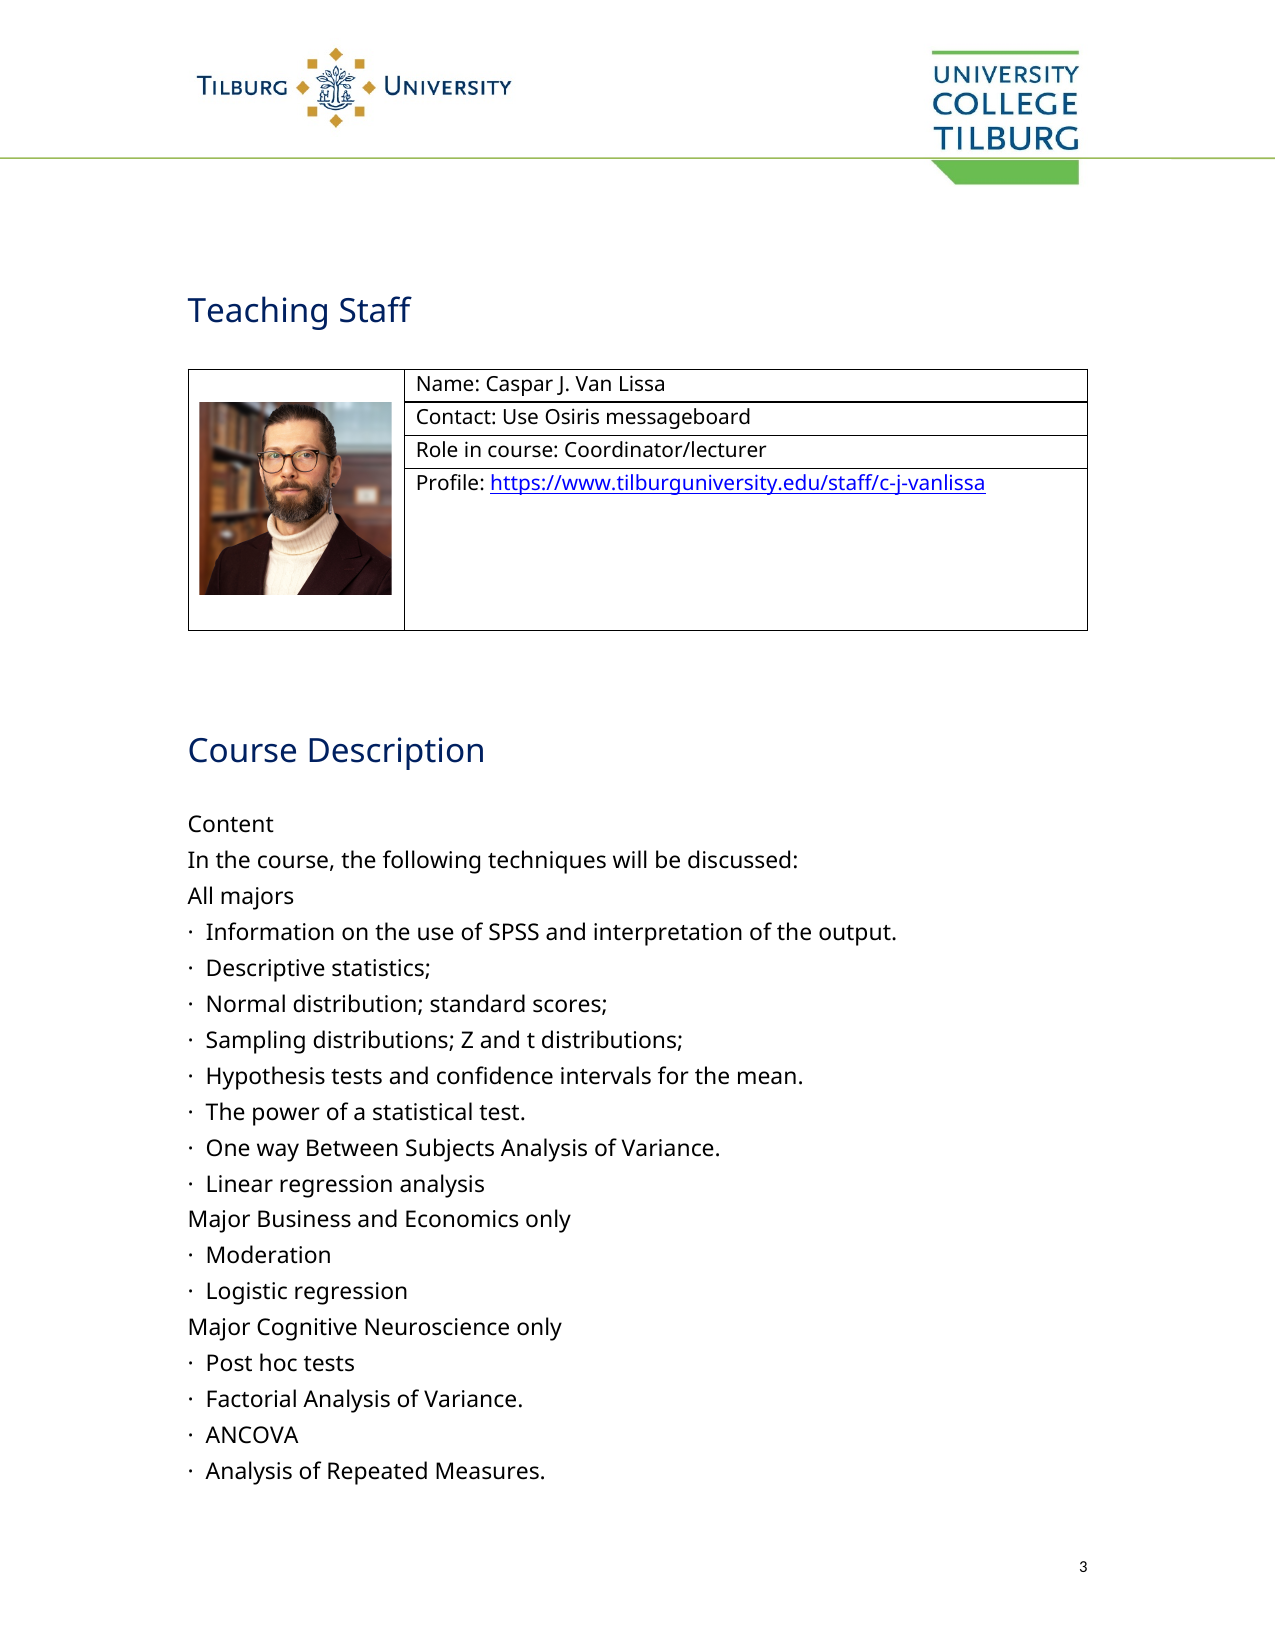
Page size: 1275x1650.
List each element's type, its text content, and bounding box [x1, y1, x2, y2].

text · Information on the use of SPSS and interpretation of the output. [187, 916, 1087, 947]
picture [923, 159, 1088, 198]
text · Descriptive statistics; [187, 952, 1087, 983]
text · ANCOVA [187, 1419, 1087, 1450]
text · One way Between Subjects Analysis of Variance. [187, 1132, 1087, 1163]
table_header [189, 370, 404, 630]
text · Linear regression analysis [187, 1167, 1087, 1199]
text · The power of a statistical test. [187, 1096, 1087, 1127]
text Major Cognitive Neuroscience only [187, 1311, 1087, 1342]
text · Moderation [187, 1239, 1087, 1271]
picture [187, 38, 521, 137]
picture [199, 402, 392, 595]
subtitle Teaching Staff [187, 287, 1087, 332]
table_header Name: Caspar J. Van Lissa [405, 370, 1087, 401]
text · Post hoc tests [187, 1347, 1087, 1378]
picture [923, 33, 1088, 157]
table_cell Contact: Use Osiris messageboard [405, 403, 1087, 434]
text All majors [187, 880, 1087, 911]
text In the course, the following techniques will be discussed: [187, 844, 1087, 875]
text Content [187, 808, 1087, 839]
text · Normal distribution; standard scores; [187, 988, 1087, 1019]
table_cell Profile: https://www.tilburguniversity.edu/staff/c-j-vanlissa [405, 469, 1087, 630]
table_cell Role in course: Coordinator/lecturer [405, 436, 1087, 467]
subtitle Course Description [187, 727, 1087, 772]
text · Sampling distributions; Z and t distributions; [187, 1024, 1087, 1055]
text · Analysis of Repeated Measures. [187, 1455, 1087, 1486]
text Major Business and Economics only [187, 1203, 1087, 1235]
text · Hypothesis tests and confidence intervals for the mean. [187, 1060, 1087, 1091]
text · Factorial Analysis of Variance. [187, 1383, 1087, 1414]
text · Logistic regression [187, 1275, 1087, 1307]
